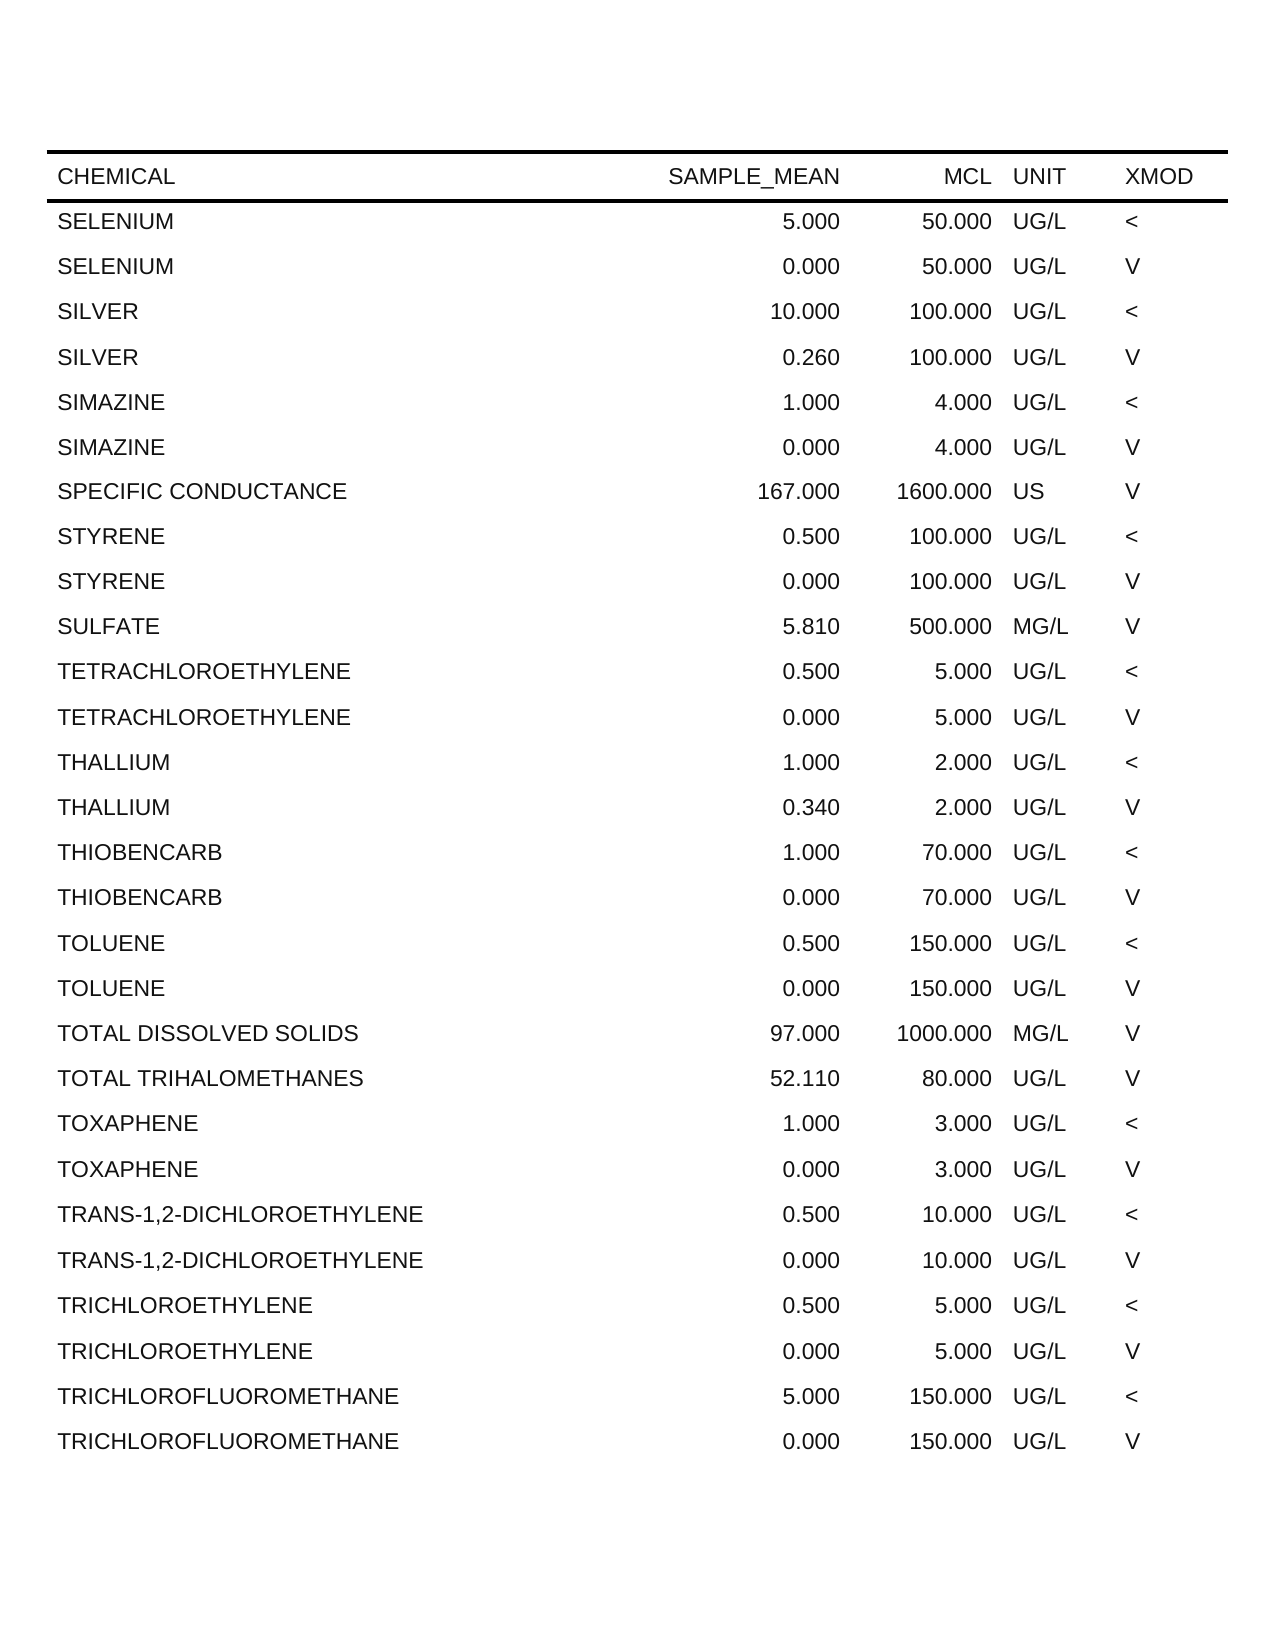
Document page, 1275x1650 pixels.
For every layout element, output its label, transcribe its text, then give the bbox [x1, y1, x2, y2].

table_cell 0.000 [638, 694, 850, 739]
table_cell < [1114, 289, 1228, 334]
table_cell 150.000 [850, 965, 1002, 1011]
table_cell V [1114, 965, 1228, 1011]
table_cell UG/L [1002, 965, 1114, 1011]
table_cell 0.500 [638, 920, 850, 965]
table_cell UG/L [1002, 1146, 1114, 1191]
table_cell TRICHLOROETHYLENE [47, 1328, 638, 1373]
table_cell 100.000 [850, 559, 1002, 604]
table_cell 1000.000 [850, 1011, 1002, 1056]
table_cell 1600.000 [850, 470, 1002, 513]
table_cell 100.000 [850, 513, 1002, 558]
table_cell 0.000 [638, 425, 850, 470]
table_cell MG/L [1002, 1011, 1114, 1056]
table_cell 50.000 [850, 244, 1002, 289]
table_cell 1.000 [638, 739, 850, 784]
table_cell SELENIUM [47, 244, 638, 289]
table_cell UG/L [1002, 785, 1114, 830]
table_cell 167.000 [638, 470, 850, 513]
table_cell UG/L [1002, 1374, 1114, 1419]
table_cell TOLUENE [47, 920, 638, 965]
table_cell SELENIUM [47, 203, 638, 244]
table_cell TOTAL DISSOLVED SOLIDS [47, 1011, 638, 1056]
table_cell UG/L [1002, 649, 1114, 694]
table_cell V [1114, 334, 1228, 379]
table_cell UG/L [1002, 875, 1114, 920]
table_header CHEMICAL [47, 154, 638, 198]
table_cell UG/L [1002, 830, 1114, 875]
table_cell UG/L [1002, 739, 1114, 784]
table_header XMOD [1114, 154, 1228, 198]
table_cell 80.000 [850, 1056, 1002, 1101]
table_cell < [1114, 1374, 1228, 1419]
table_cell TOTAL TRIHALOMETHANES [47, 1056, 638, 1101]
table_cell 5.000 [850, 1283, 1002, 1328]
table_cell < [1114, 830, 1228, 875]
table_cell 0.500 [638, 1191, 850, 1237]
table_cell V [1114, 559, 1228, 604]
table_cell US [1002, 470, 1114, 513]
table_cell < [1114, 649, 1228, 694]
table_cell TOLUENE [47, 965, 638, 1011]
table_cell 3.000 [850, 1146, 1002, 1191]
table_cell UG/L [1002, 289, 1114, 334]
table_cell 5.000 [638, 203, 850, 244]
table_cell 500.000 [850, 604, 1002, 649]
table_cell STYRENE [47, 559, 638, 604]
table_cell 0.000 [638, 1237, 850, 1283]
table_cell < [1114, 1283, 1228, 1328]
table_cell UG/L [1002, 1237, 1114, 1283]
table_cell V [1114, 604, 1228, 649]
table_cell TRICHLOROFLUOROMETHANE [47, 1419, 638, 1464]
table_cell 100.000 [850, 334, 1002, 379]
table_cell V [1114, 470, 1228, 513]
table_cell 0.000 [638, 965, 850, 1011]
table_cell < [1114, 1101, 1228, 1146]
table_cell 0.260 [638, 334, 850, 379]
table_cell 0.340 [638, 785, 850, 830]
table_cell SILVER [47, 289, 638, 334]
table_cell 150.000 [850, 920, 1002, 965]
table_cell V [1114, 875, 1228, 920]
table_cell 4.000 [850, 425, 1002, 470]
table_cell 0.000 [638, 875, 850, 920]
table_cell SILVER [47, 334, 638, 379]
table_cell 5.000 [850, 694, 1002, 739]
table_cell THALLIUM [47, 739, 638, 784]
table_header UNIT [1002, 154, 1114, 198]
table_cell V [1114, 1419, 1228, 1464]
table_cell UG/L [1002, 694, 1114, 739]
table_cell 1.000 [638, 379, 850, 424]
table_cell 97.000 [638, 1011, 850, 1056]
table_cell TRANS-1,2-DICHLOROETHYLENE [47, 1237, 638, 1283]
table_header MCL [850, 154, 1002, 198]
table_cell 5.000 [638, 1374, 850, 1419]
table_cell UG/L [1002, 244, 1114, 289]
table_cell 0.000 [638, 1328, 850, 1373]
table_cell THALLIUM [47, 785, 638, 830]
table_cell UG/L [1002, 379, 1114, 424]
table_cell V [1114, 425, 1228, 470]
table_cell 1.000 [638, 1101, 850, 1146]
table_cell < [1114, 739, 1228, 784]
table_cell THIOBENCARB [47, 830, 638, 875]
table_cell SULFATE [47, 604, 638, 649]
table_cell V [1114, 1146, 1228, 1191]
table_cell 0.000 [638, 1146, 850, 1191]
table_cell < [1114, 513, 1228, 558]
table_cell THIOBENCARB [47, 875, 638, 920]
table_cell V [1114, 1011, 1228, 1056]
table_cell 0.500 [638, 649, 850, 694]
table_cell V [1114, 1328, 1228, 1373]
table_cell UG/L [1002, 513, 1114, 558]
table_cell TOXAPHENE [47, 1101, 638, 1146]
table_cell 4.000 [850, 379, 1002, 424]
table_cell V [1114, 785, 1228, 830]
table_cell TRICHLOROETHYLENE [47, 1283, 638, 1328]
table_cell 100.000 [850, 289, 1002, 334]
table_cell 1.000 [638, 830, 850, 875]
table_cell V [1114, 244, 1228, 289]
table_cell UG/L [1002, 1056, 1114, 1101]
table_cell 0.500 [638, 1283, 850, 1328]
table_cell 0.500 [638, 513, 850, 558]
table_cell 50.000 [850, 203, 1002, 244]
table_cell UG/L [1002, 559, 1114, 604]
table_cell TOXAPHENE [47, 1146, 638, 1191]
table_cell UG/L [1002, 334, 1114, 379]
table_cell 10.000 [638, 289, 850, 334]
table_cell UG/L [1002, 425, 1114, 470]
table_cell 150.000 [850, 1419, 1002, 1464]
table_cell V [1114, 1056, 1228, 1101]
table_cell 2.000 [850, 739, 1002, 784]
table_cell SIMAZINE [47, 425, 638, 470]
table_cell < [1114, 379, 1228, 424]
table_cell TRANS-1,2-DICHLOROETHYLENE [47, 1191, 638, 1237]
table_cell STYRENE [47, 513, 638, 558]
table_cell V [1114, 1237, 1228, 1283]
table_cell TRICHLOROFLUOROMETHANE [47, 1374, 638, 1419]
table_cell 70.000 [850, 875, 1002, 920]
table_cell UG/L [1002, 1101, 1114, 1146]
table_cell MG/L [1002, 604, 1114, 649]
table_cell SPECIFIC CONDUCTANCE [47, 470, 638, 513]
table_cell 2.000 [850, 785, 1002, 830]
table_cell 5.000 [850, 649, 1002, 694]
table_cell < [1114, 920, 1228, 965]
table_cell 0.000 [638, 1419, 850, 1464]
table_cell 10.000 [850, 1191, 1002, 1237]
table_cell 0.000 [638, 559, 850, 604]
table_cell UG/L [1002, 920, 1114, 965]
table_cell 150.000 [850, 1374, 1002, 1419]
table_cell 5.000 [850, 1328, 1002, 1373]
table_header SAMPLE_MEAN [638, 154, 850, 198]
table_cell UG/L [1002, 1191, 1114, 1237]
table_cell 70.000 [850, 830, 1002, 875]
table_cell V [1114, 694, 1228, 739]
table_cell 0.000 [638, 244, 850, 289]
table_cell SIMAZINE [47, 379, 638, 424]
table_cell < [1114, 203, 1228, 244]
table_cell 52.110 [638, 1056, 850, 1101]
table_cell 3.000 [850, 1101, 1002, 1146]
table_cell TETRACHLOROETHYLENE [47, 649, 638, 694]
table_cell UG/L [1002, 1328, 1114, 1373]
table_cell 5.810 [638, 604, 850, 649]
table_cell TETRACHLOROETHYLENE [47, 694, 638, 739]
table_cell UG/L [1002, 203, 1114, 244]
table_cell 10.000 [850, 1237, 1002, 1283]
table_cell UG/L [1002, 1419, 1114, 1464]
table_cell < [1114, 1191, 1228, 1237]
table_cell UG/L [1002, 1283, 1114, 1328]
